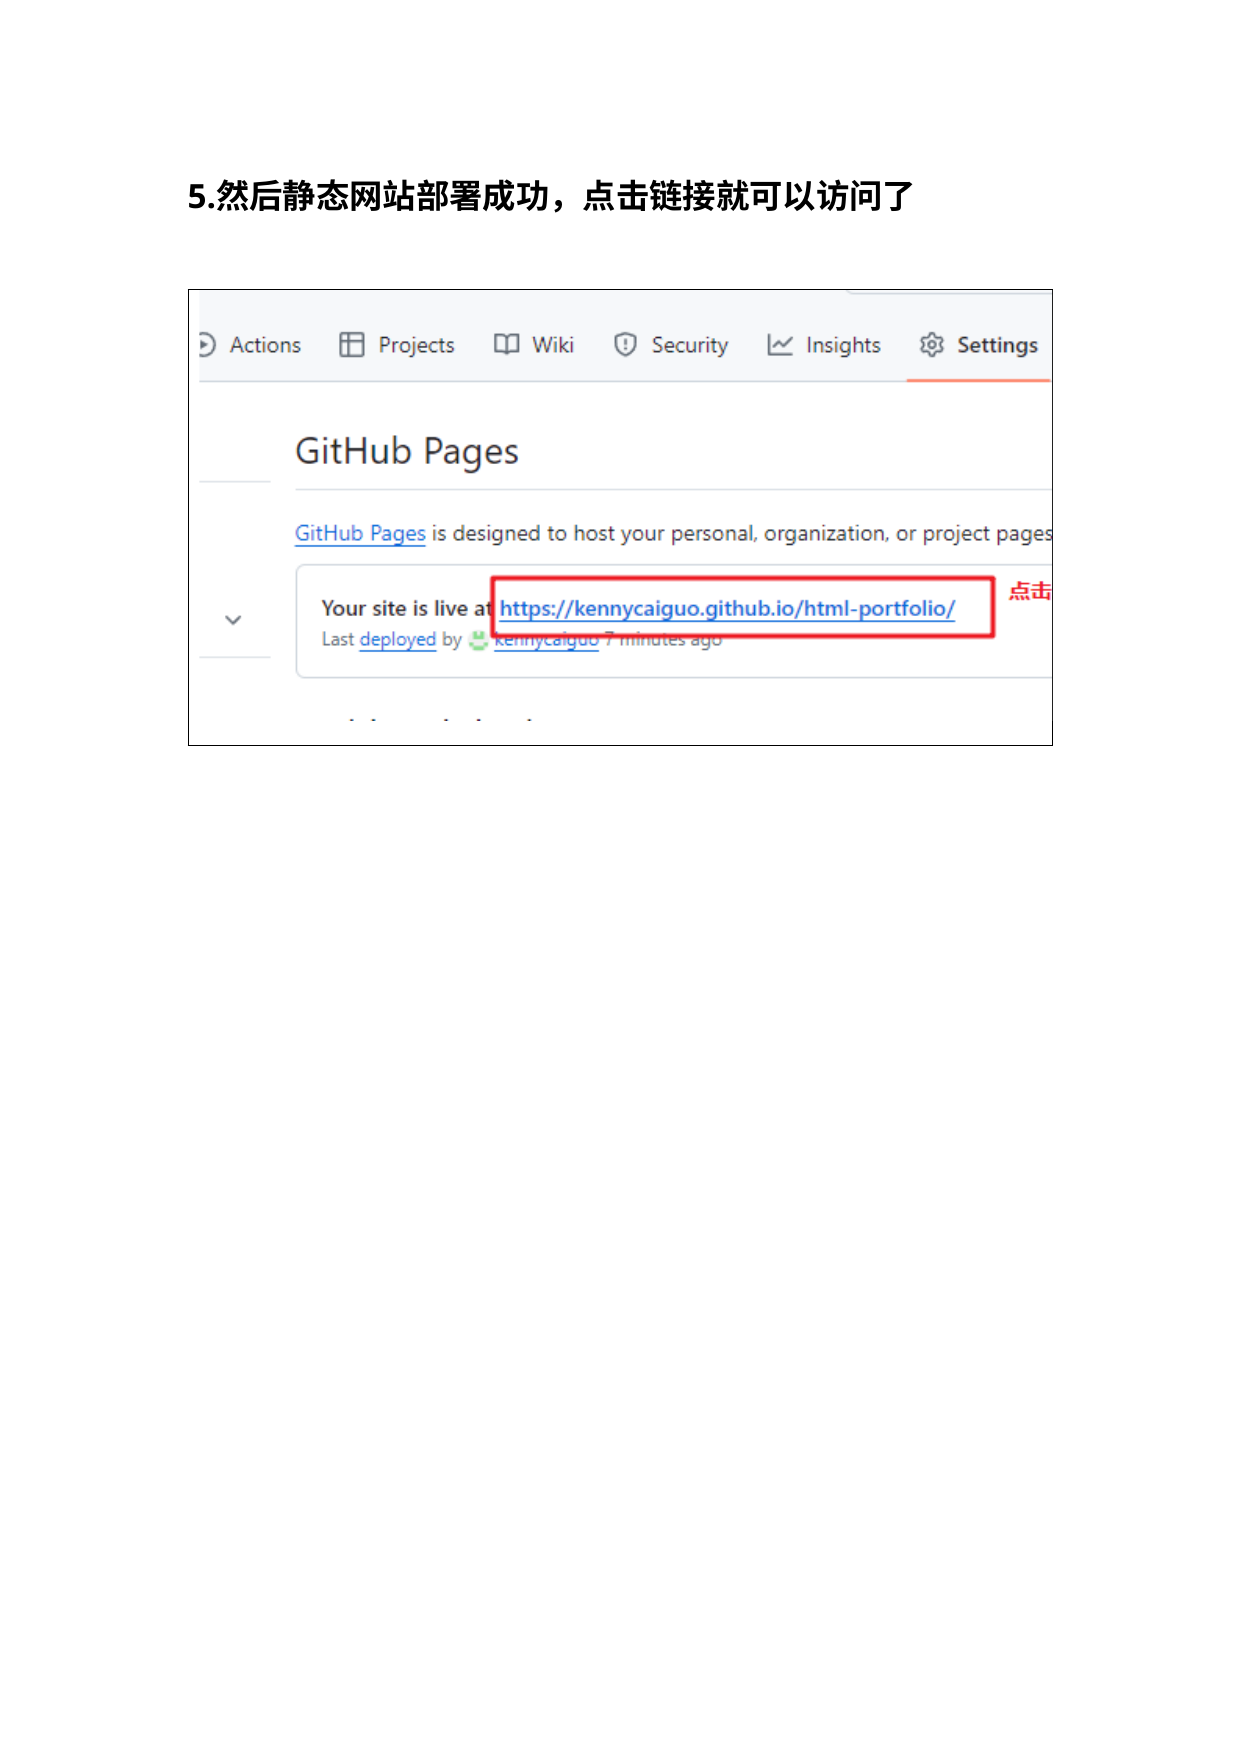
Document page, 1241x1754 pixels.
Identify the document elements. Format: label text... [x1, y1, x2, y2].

subtitle 5.然后静态网站部署成功，点击链接就可以访问了 [187, 162, 1053, 227]
table_header [189, 290, 1052, 745]
picture [199, 290, 1053, 721]
